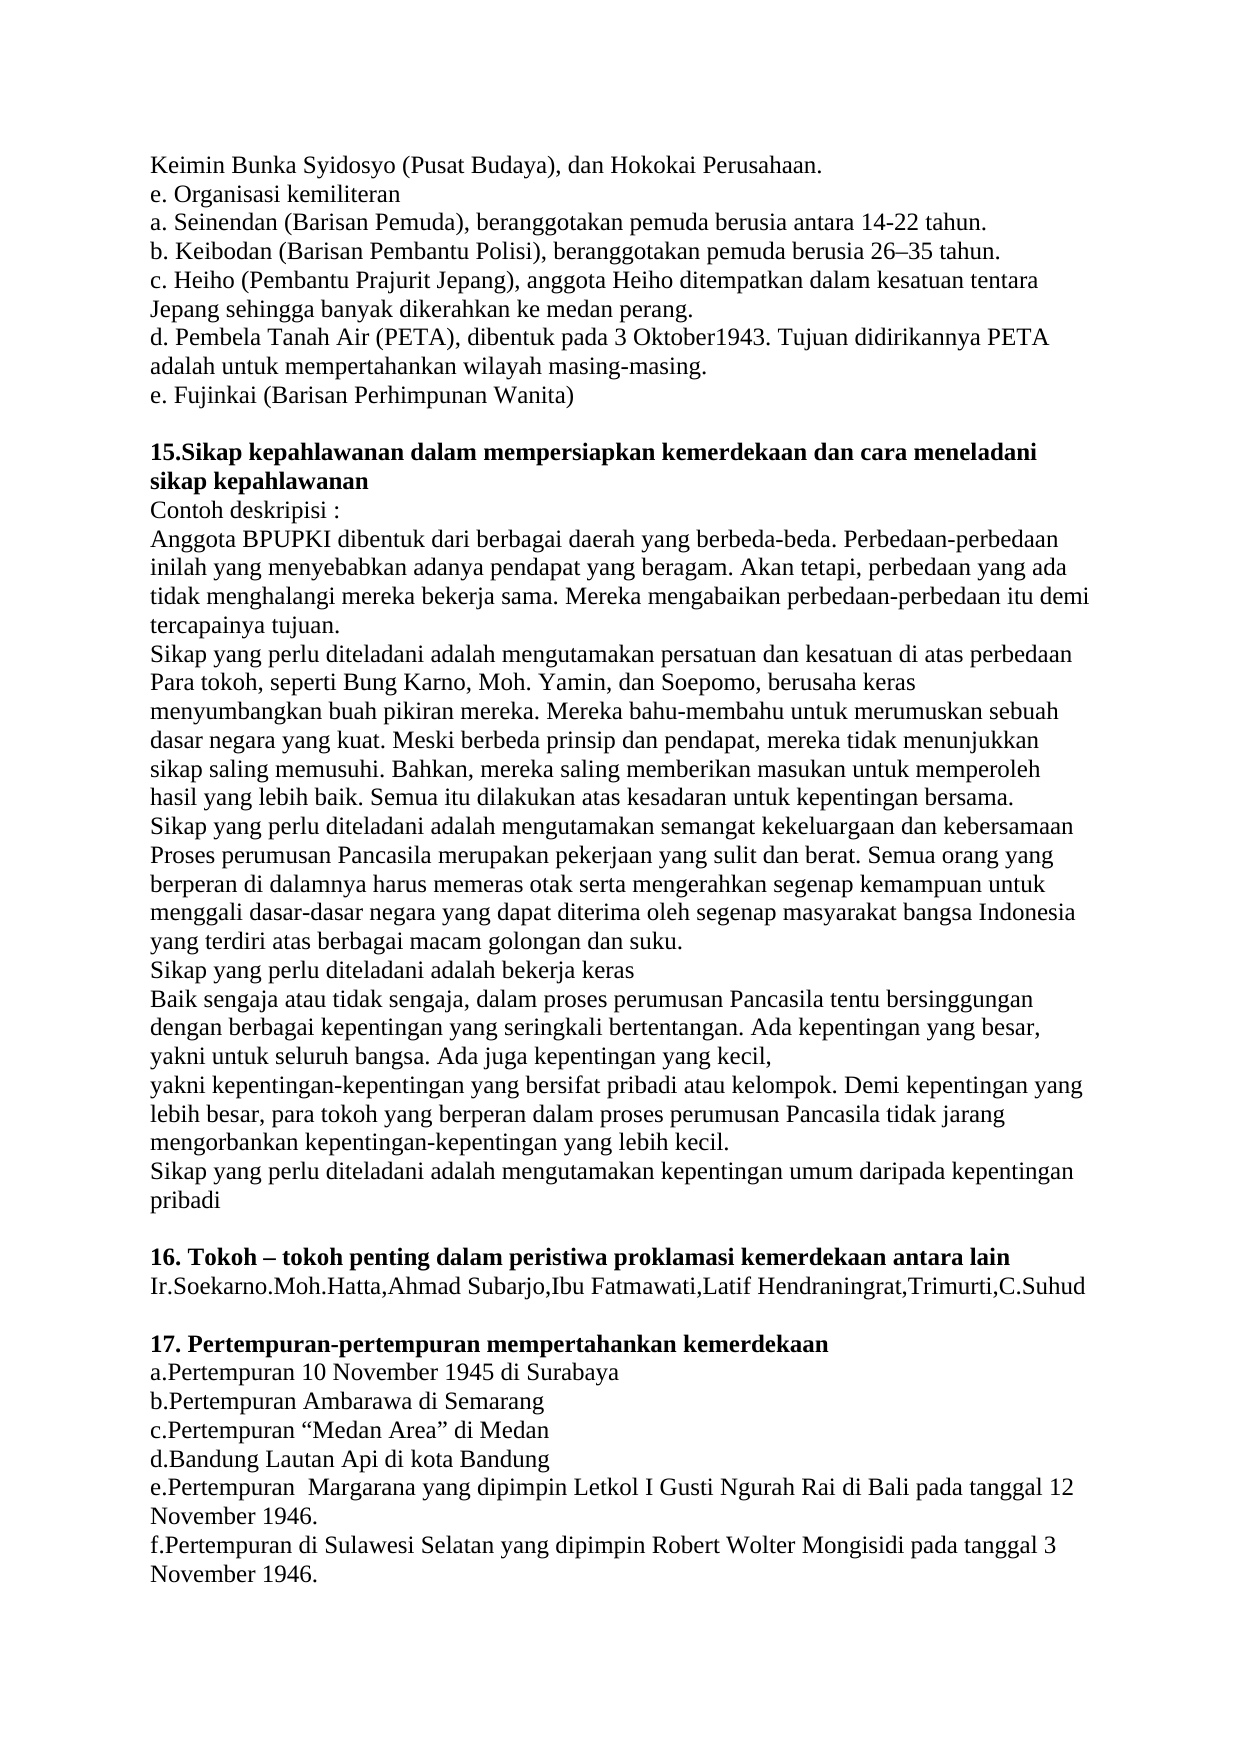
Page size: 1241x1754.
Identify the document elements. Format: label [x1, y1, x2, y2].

text [150, 150, 1090, 1587]
